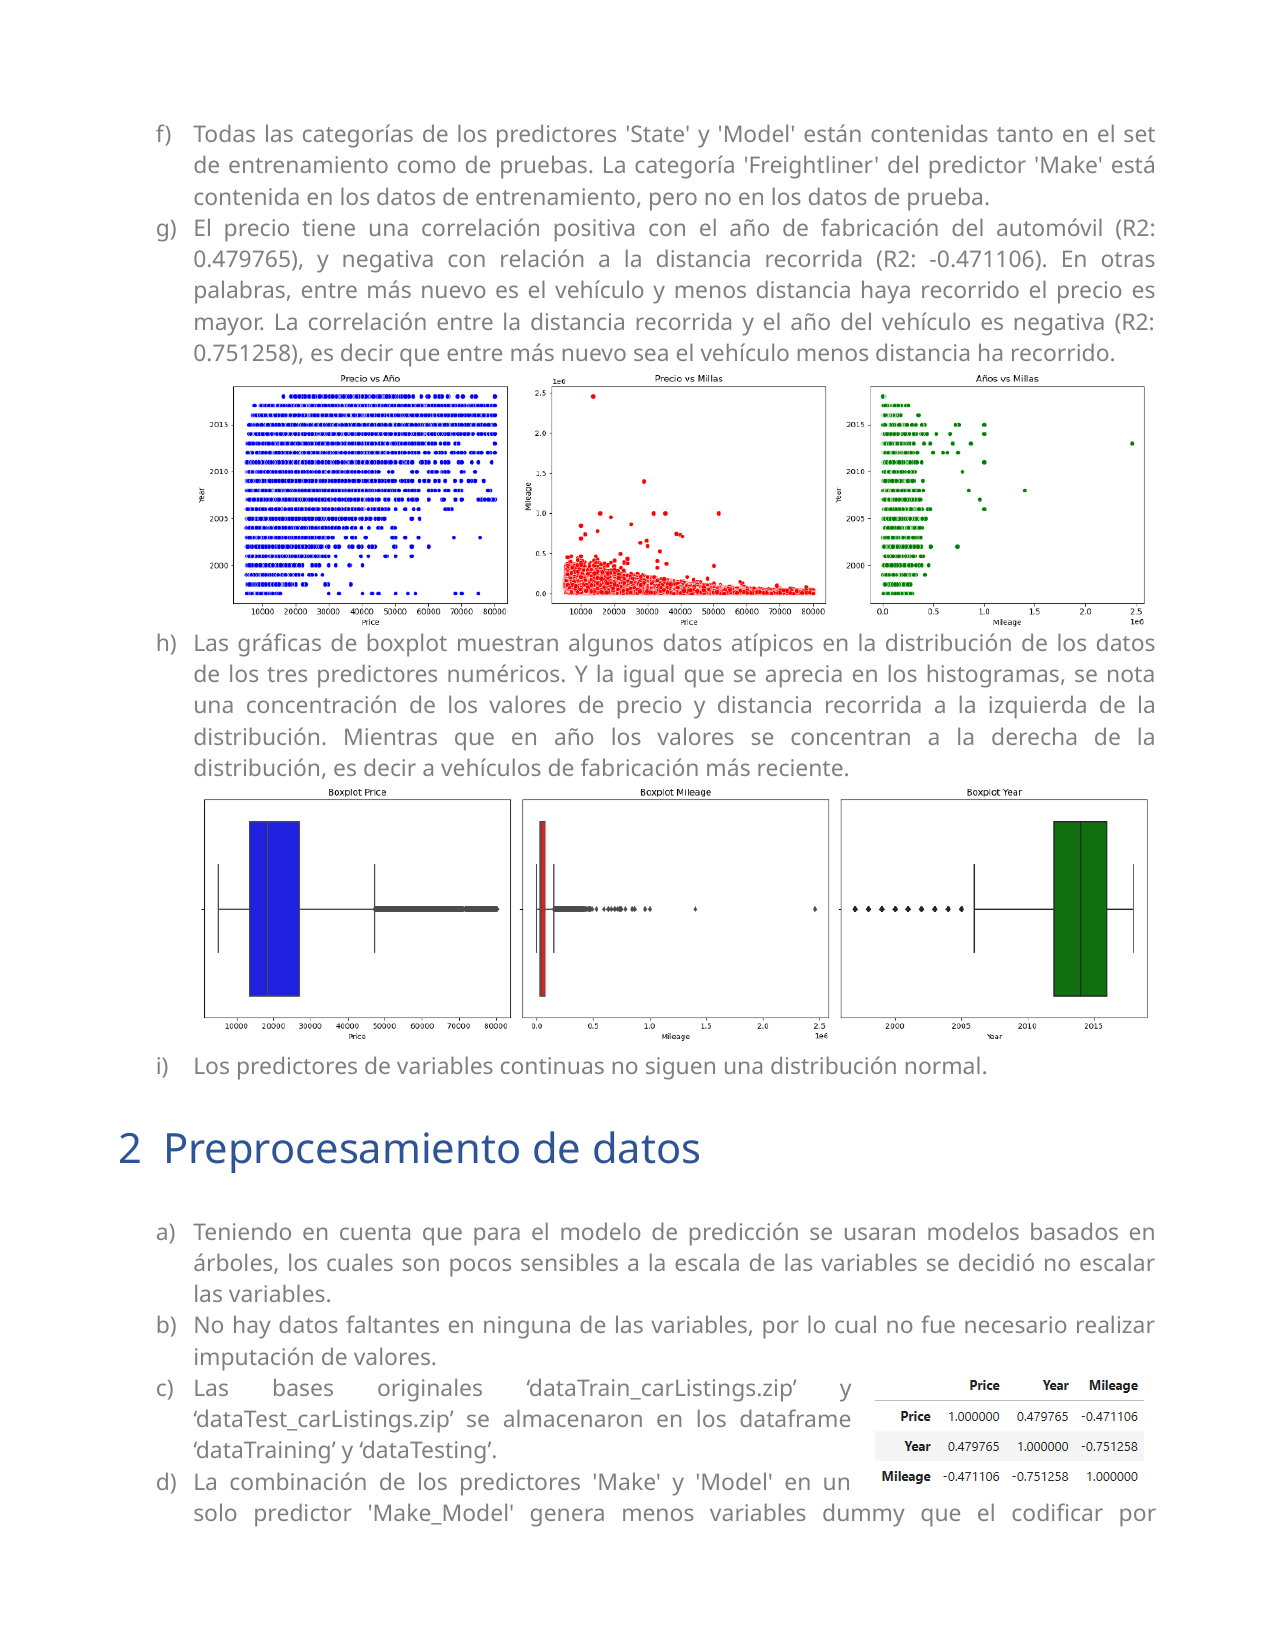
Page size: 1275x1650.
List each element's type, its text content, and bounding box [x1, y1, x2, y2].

subtitle Preprocesamiento de datos [118, 1119, 1157, 1176]
list Las gráficas de boxplot muestran algunos datos atípicos en la distribución de los datos de los tres predictores numéricos. Y la igual que se aprecia en los histogramas, se nota una concentración de los valores de precio y distancia recorrida a la izquierda de la distribución. Mientras que en año los valores se concentran a la derecha de la distribución, es decir a vehículos de fabricación más reciente. [156, 627, 1157, 783]
picture [193, 368, 1150, 627]
list No hay datos faltantes en ninguna de las variables, por lo cual no fue necesario realizar imputación de valores. [156, 1309, 1157, 1372]
list Las bases originales ‘dataTrain_carListings.zip’ y ‘dataTest_carListings.zip’ se almacenaron en los dataframe ‘dataTraining’ y ‘dataTesting’. [156, 1372, 1157, 1466]
list El precio tiene una correlación positiva con el año de fabricación del automóvil (R2: 0.479765), y negativa con relación a la distancia recorrida (R2: -0.471106). En otras palabras, entre más nuevo es el vehículo y menos distancia haya recorrido el precio es mayor. La correlación entre la distancia recorrida y el año del vehículo es negativa (R2: 0.751258), es decir que entre más nuevo sea el vehículo menos distancia ha recorrido. [156, 212, 1157, 368]
picture [193, 783, 1153, 1051]
picture [871, 1373, 1152, 1494]
list Los predictores de variables continuas no siguen una distribución normal. [156, 1050, 1157, 1082]
